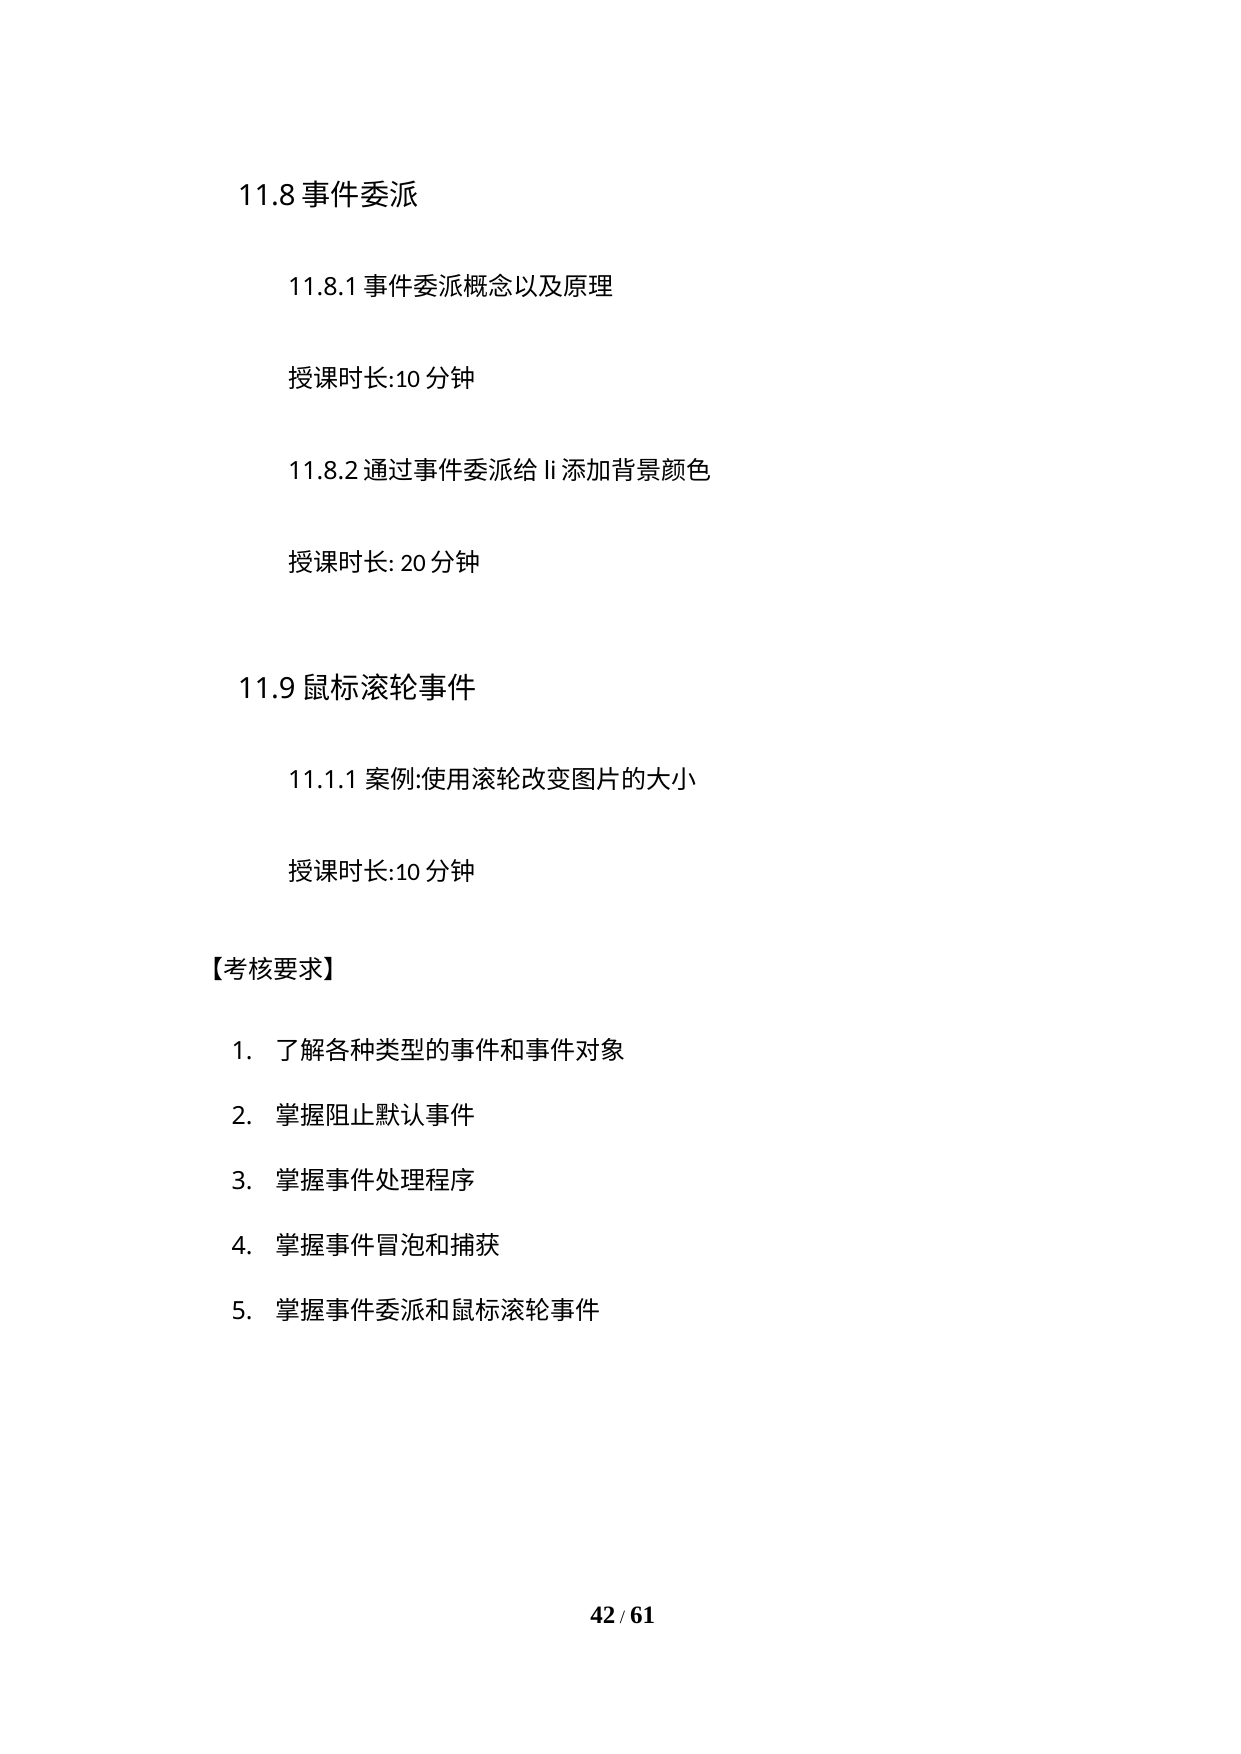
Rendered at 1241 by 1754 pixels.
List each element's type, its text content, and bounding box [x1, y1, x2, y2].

list 掌握事件委派和鼠标滚轮事件 [231, 1276, 1053, 1341]
list 掌握事件冒泡和捕获 [231, 1211, 1053, 1276]
text 授课时长:10分钟 [244, 837, 1053, 902]
list 掌握阻止默认事件 [231, 1081, 1053, 1146]
text 授课时长:10分钟 [244, 344, 1053, 409]
list 掌握事件处理程序 [231, 1146, 1053, 1211]
text 【考核要求】 [198, 935, 1053, 1000]
list 了解各种类型的事件和事件对象 [231, 1016, 1053, 1081]
text 授课时长: 20分钟 [244, 528, 1053, 593]
text 11.9鼠标滚轮事件 [238, 653, 1053, 718]
text 11.8事件委派 [238, 160, 1053, 225]
text 11.8.1事件委派概念以及原理 [288, 252, 1031, 317]
list 案例:使用滚轮改变图片的大小 [288, 745, 1031, 810]
text 11.8.2通过事件委派给li添加背景颜色 [288, 436, 1031, 501]
